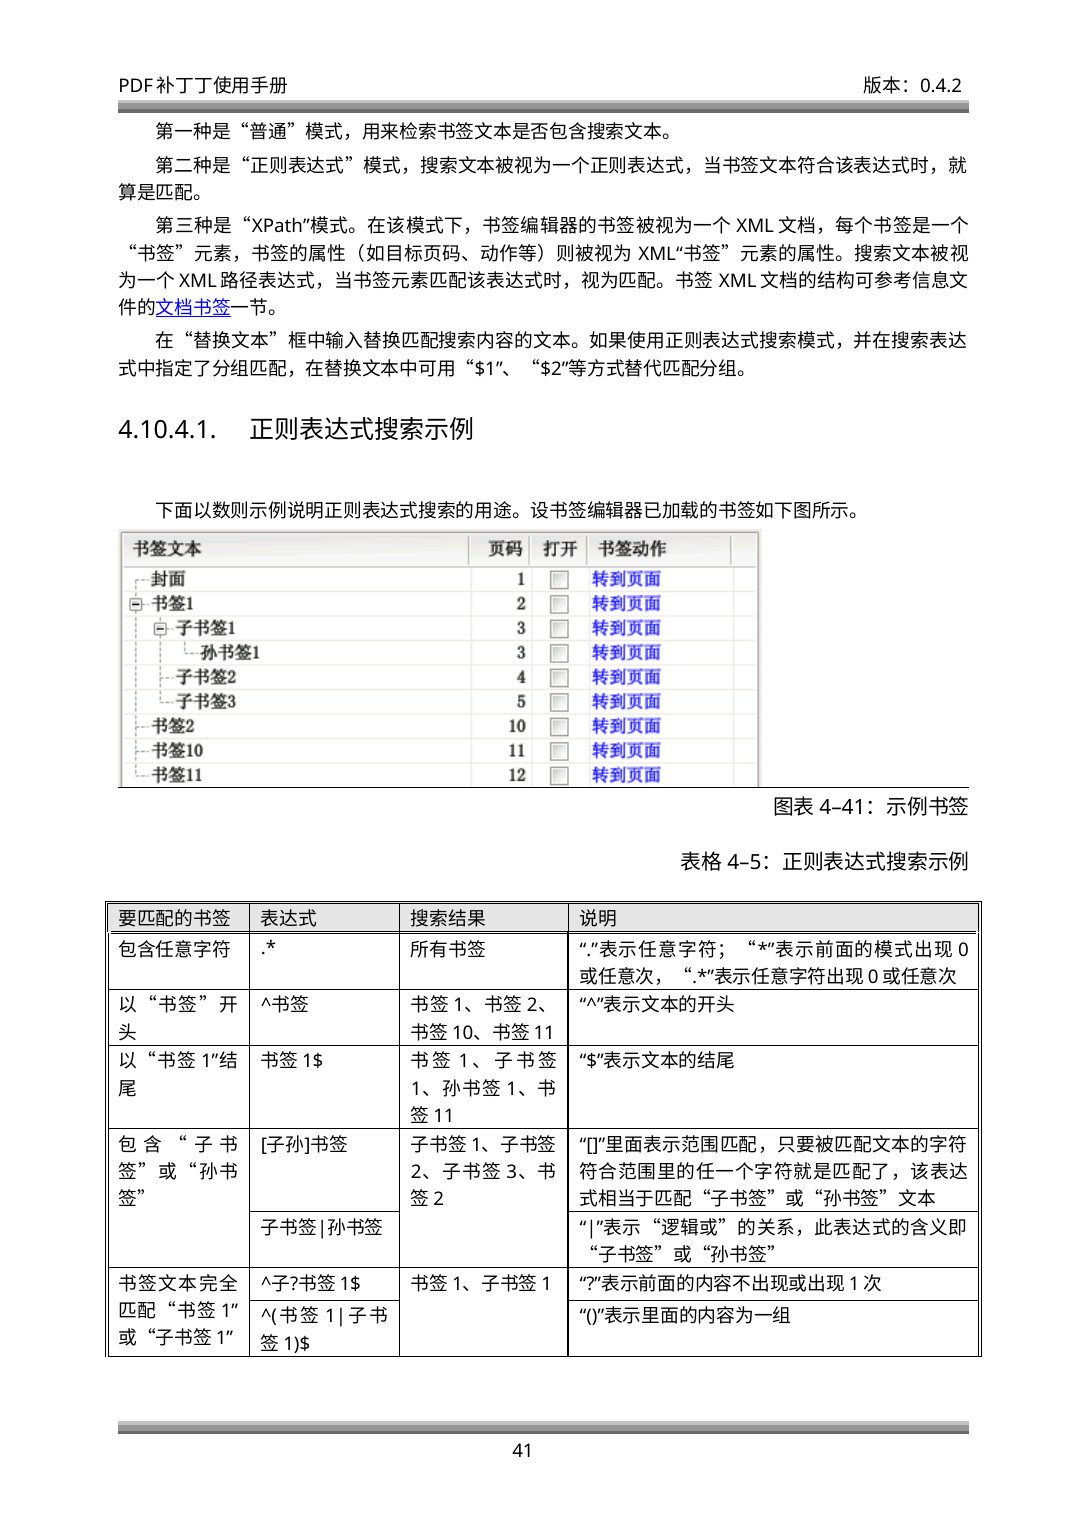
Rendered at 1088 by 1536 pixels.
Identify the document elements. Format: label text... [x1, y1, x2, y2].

table_cell 子书签|孙书签 [250, 1212, 399, 1267]
table_cell “()”表示里面的内容为一组 [569, 1301, 978, 1356]
text 第二种是“正则表达式”模式，搜索文本被视为一个正则表达式，当书签文本符合该表达式时，就算是匹配。 [118, 150, 969, 205]
table_cell 以“书签1”结尾 [109, 1046, 249, 1128]
table_cell ^书签 [250, 990, 399, 1044]
table_cell [子孙]书签 [250, 1129, 399, 1211]
table_cell 书签1、子书签1、孙书签1、书签11 [400, 1046, 567, 1128]
table_cell “?”表示前面的内容不出现或出现1次 [569, 1268, 978, 1299]
picture [118, 529, 762, 787]
table_header 搜索结果 [400, 904, 568, 931]
text 第三种是“XPath”模式。在该模式下，书签编辑器的书签被视为一个XML文档，每个书签是一个“书签”元素，书签的属性（如目标页码、动作等）则被视为XML“书签”元素的属性。搜索文本被视为一个XML路径表达式，当书签元素匹配该表达式时，视为匹配。书签XML文档的结构可参考信息文件的文档书签一节。 [118, 211, 969, 320]
table_cell ^(书签1|子书签1)$ [250, 1301, 399, 1356]
text 下面以数则示例说明正则表达式搜索的用途。设书签编辑器已加载的书签如下图所示。 [118, 496, 969, 523]
table_cell 书签文本完全匹配“书签1”或“子书签1” [109, 1268, 249, 1356]
table_header 表达式 [250, 904, 399, 931]
text 图表 4–41：示例书签 [118, 788, 969, 820]
table_header 说明 [569, 904, 978, 931]
table_cell 书签1、子书签1 [400, 1268, 567, 1356]
text 表格 4–5：正则表达式搜索示例 [118, 842, 969, 876]
table_header 要匹配的书签 [108, 904, 249, 931]
table_cell 包含任意字符 [107, 931, 249, 988]
table_cell 以“书签”开头 [109, 990, 249, 1044]
table_cell “.”表示任意字符；“*”表示前面的模式出现0或任意次，“.*”表示任意字符出现0或任意次 [569, 931, 980, 988]
subtitle 正则表达式搜索示例 [118, 409, 969, 446]
table_cell 包含“子书签”或“孙书签” [109, 1129, 249, 1267]
table_cell 子书签1、子书签2、子书签3、书签2 [400, 1129, 567, 1267]
text 在“替换文本”框中输入替换匹配搜索内容的文本。如果使用正则表达式搜索模式，并在搜索表达式中指定了分组匹配，在替换文本中可用“$1”、“$2”等方式替代匹配分组。 [118, 326, 969, 380]
table_cell 书签1、书签2、书签10、书签11 [400, 990, 567, 1044]
table_cell “$”表示文本的结尾 [569, 1046, 978, 1128]
table_cell “|”表示“逻辑或”的关系，此表达式的含义即“子书签”或“孙书签” [569, 1212, 978, 1267]
table_cell 所有书签 [400, 934, 567, 988]
table_cell ^子?书签1$ [250, 1268, 399, 1299]
text 第一种是“普通”模式，用来检索书签文本是否包含搜索文本。 [118, 117, 969, 144]
table_cell “^”表示文本的开头 [569, 990, 978, 1044]
table_cell “[]”里面表示范围匹配，只要被匹配文本的字符符合范围里的任一个字符就是匹配了，该表达式相当于匹配“子书签”或“孙书签”文本 [569, 1129, 978, 1211]
table_cell .* [250, 934, 399, 988]
table_cell 书签1$ [250, 1046, 399, 1128]
